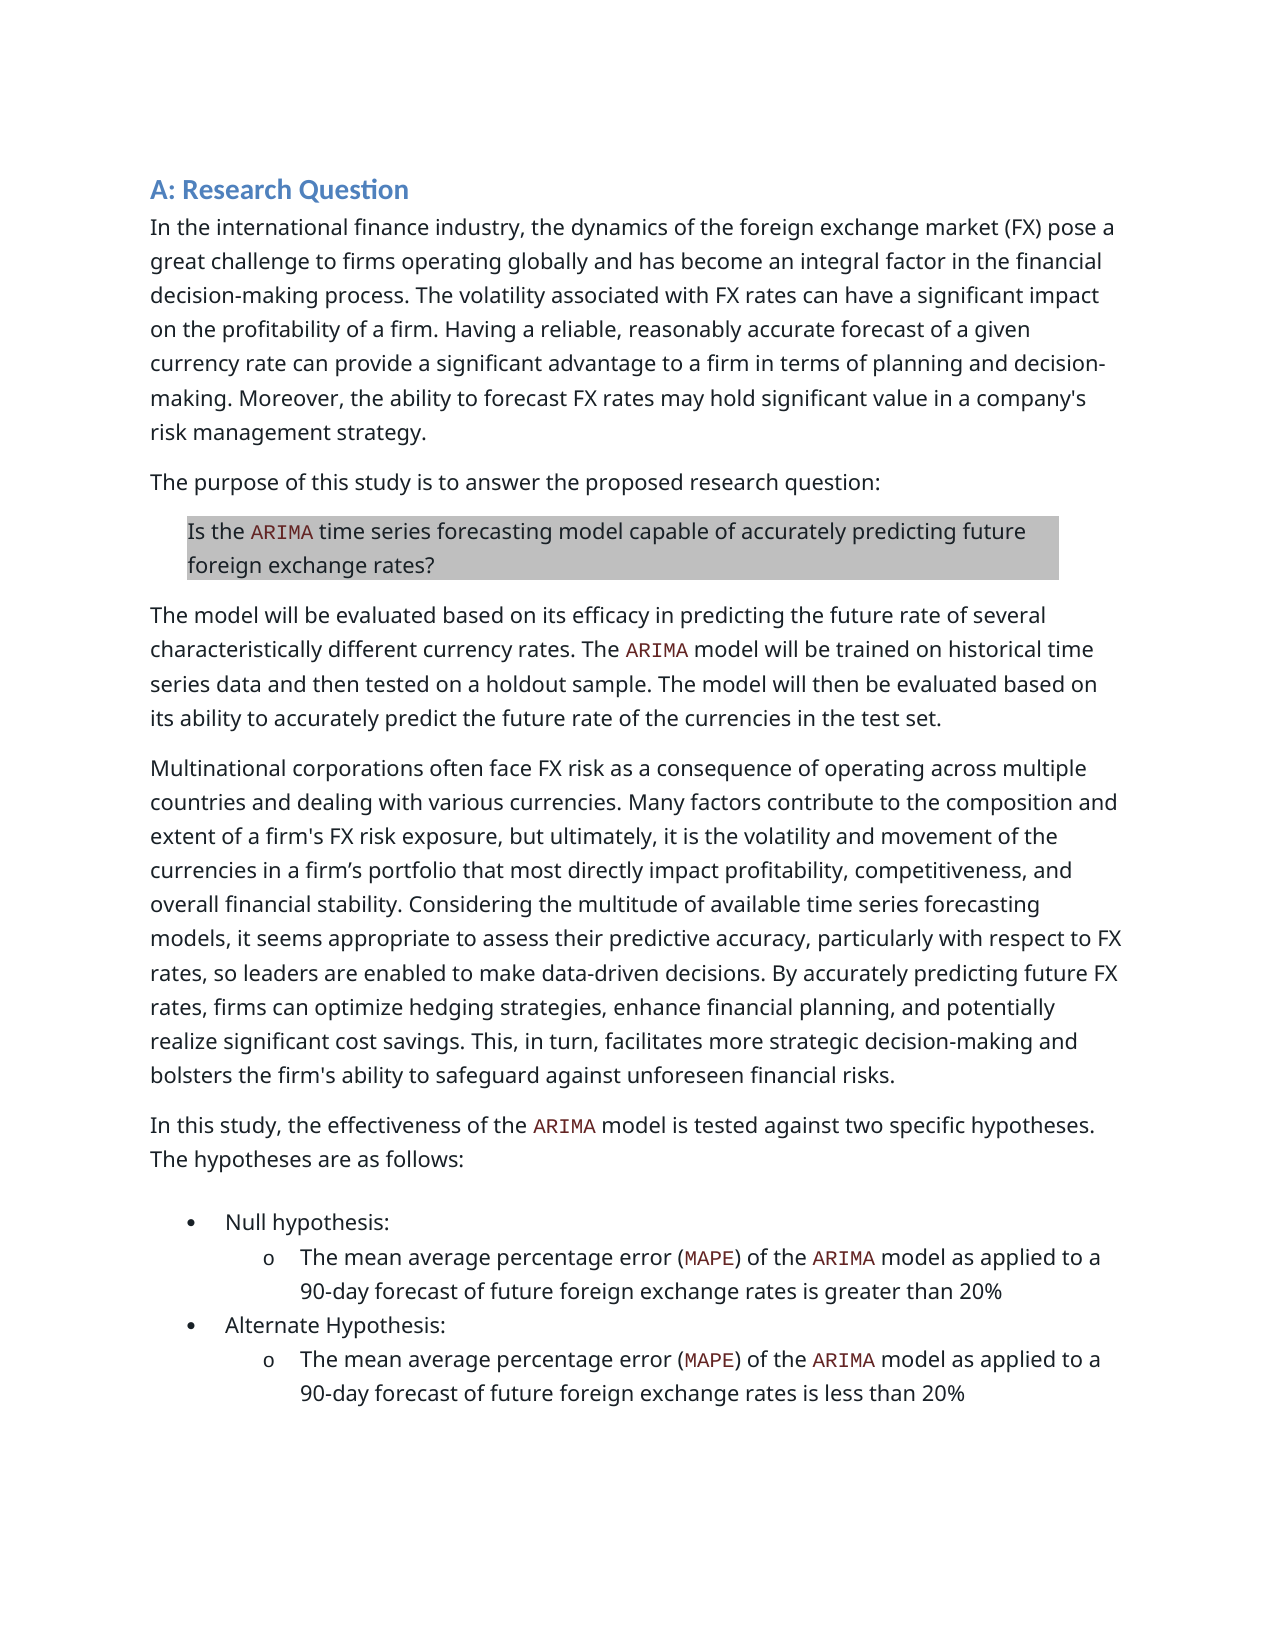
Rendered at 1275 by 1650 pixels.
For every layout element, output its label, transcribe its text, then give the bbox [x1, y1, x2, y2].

text The model will be evaluated based on its efficacy in predicting the future rate of several characteristically different currency rates. The ARIMA model will be trained on historical time series data and then tested on a holdout sample. The model will then be evaluated based on its ability to accurately predict the future rate of the currencies in the test set. [150, 600, 1125, 733]
list Null hypothesis: [187, 1207, 1125, 1237]
text In this study, the effectiveness of the ARIMA model is tested against two specific hypotheses. The hypotheses are as follows: [150, 1110, 1125, 1174]
list The mean average percentage error (MAPE) of the ARIMA model as applied to a 90-day forecast of future foreign exchange rates is greater than 20% [262, 1242, 1125, 1306]
text Is the ARIMA time series forecasting model capable of accurately predicting future foreign exchange rates? [187, 516, 1059, 580]
text Multinational corporations often face FX risk as a consequence of operating across multiple countries and dealing with various currencies. Many factors contribute to the composition and extent of a firm's FX risk exposure, but ultimately, it is the volatility and movement of the currencies in a firm’s portfolio that most directly impact profitability, competitiveness, and overall financial stability. Considering the multitude of available time series forecasting models, it seems appropriate to assess their predictive accuracy, particularly with respect to FX rates, so leaders are enabled to make data-driven decisions. By accurately predicting future FX rates, firms can optimize hedging strategies, enhance financial planning, and potentially realize significant cost savings. This, in turn, facilitates more strategic decision-making and bolsters the firm's ability to safeguard against unforeseen financial risks. [150, 753, 1125, 1090]
text The purpose of this study is to answer the proposed research question: [150, 467, 1125, 496]
subtitle A: Research Question [150, 171, 1125, 206]
text In the international finance industry, the dynamics of the foreign exchange market (FX) pose a great challenge to firms operating globally and has become an integral factor in the financial decision-making process. The volatility associated with FX rates can have a significant impact on the profitability of a firm. Having a reliable, reasonably accurate forecast of a given currency rate can provide a significant advantage to a firm in terms of planning and decision-making. Moreover, the ability to forecast FX rates may hold significant value in a company's risk management strategy. [150, 212, 1125, 447]
list Alternate Hypothesis: [187, 1310, 1125, 1340]
list The mean average percentage error (MAPE) of the ARIMA model as applied to a 90-day forecast of future foreign exchange rates is less than 20% [262, 1344, 1125, 1408]
